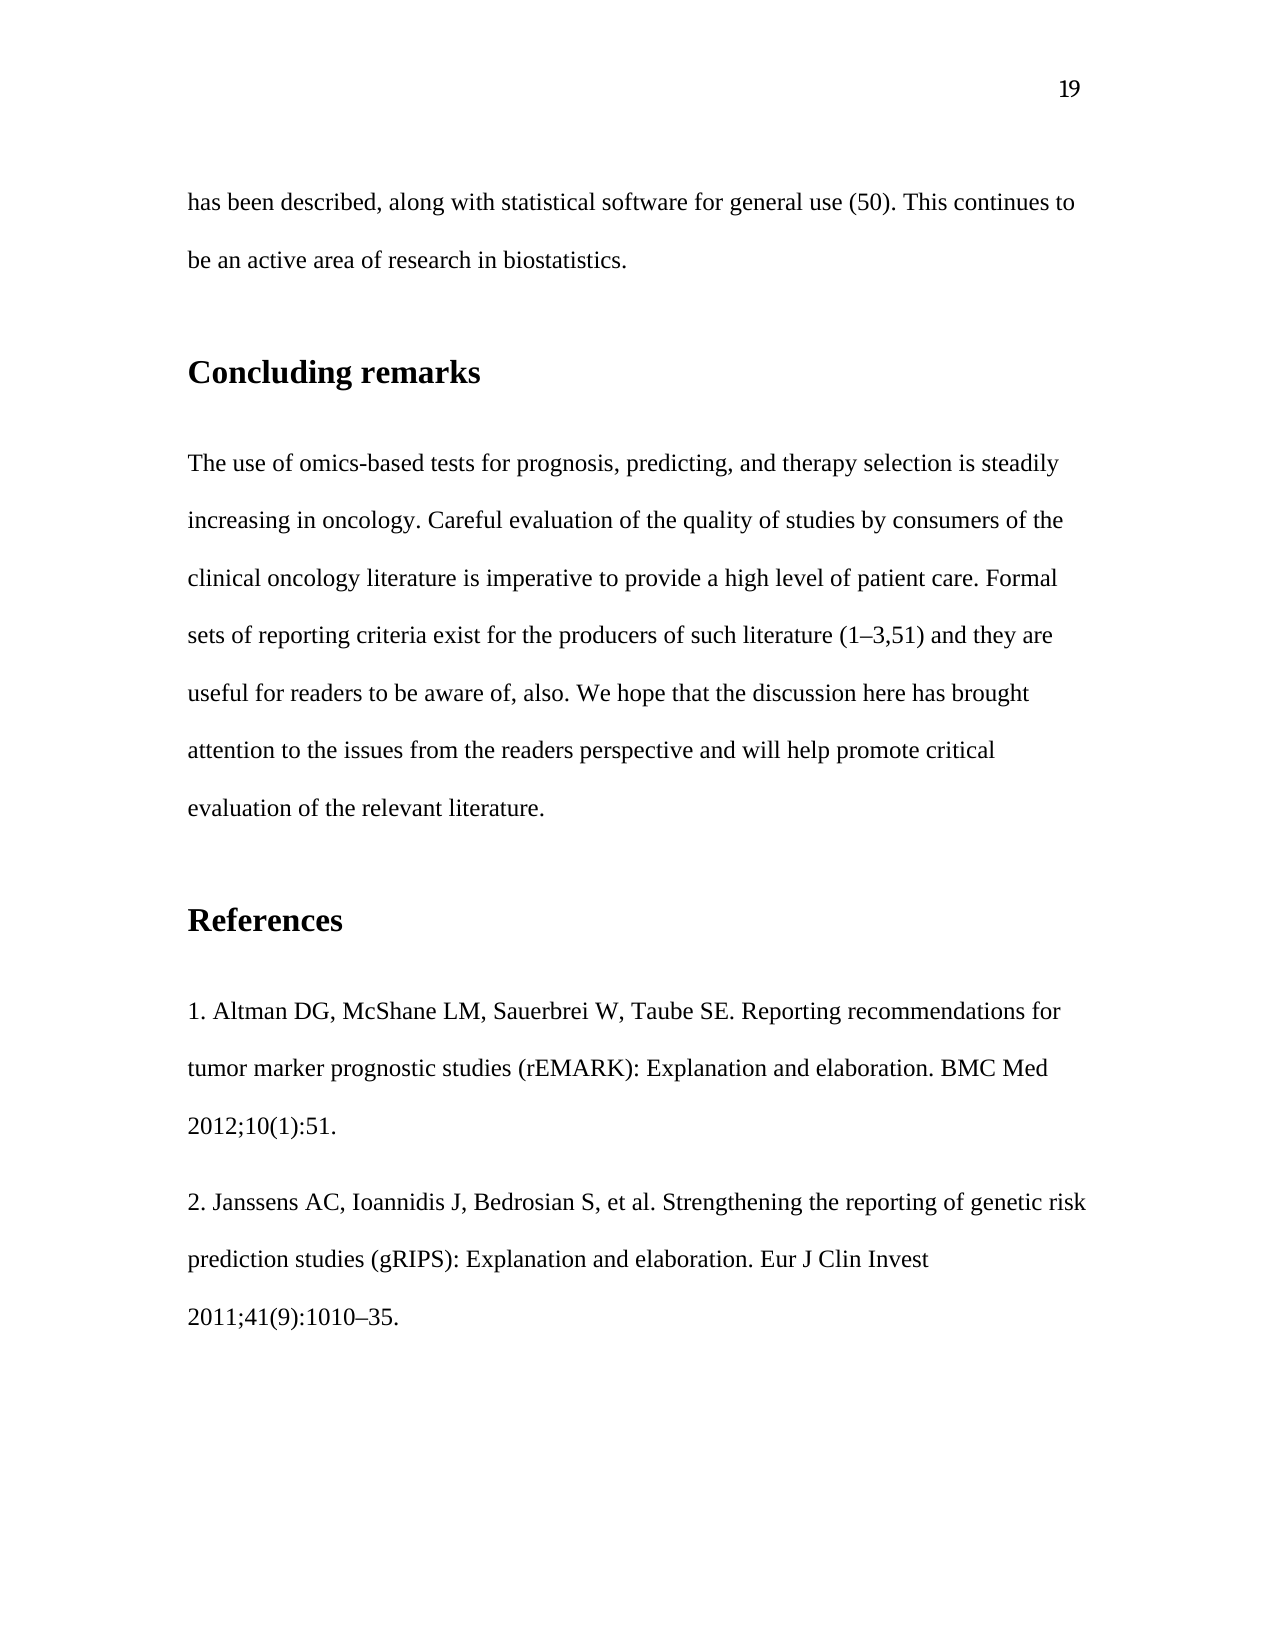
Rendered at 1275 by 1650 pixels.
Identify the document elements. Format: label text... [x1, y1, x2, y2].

subtitle References [187, 900, 1087, 939]
subtitle Concluding remarks [187, 352, 1087, 391]
text 2. Janssens AC, Ioannidis J, Bedrosian S, et al. Strengthening the reporting of genetic risk prediction studies (gRIPS): Explanation and elaboration. Eur J Clin Invest 2011;41(9):1010–35. [187, 1187, 1087, 1331]
text 1. Altman DG, McShane LM, Sauerbrei W, Taube SE. Reporting recommendations for tumor marker prognostic studies (rEMARK): Explanation and elaboration. BMC Med 2012;10(1):51. [187, 996, 1087, 1139]
text The use of omics-based tests for prognosis, predicting, and therapy selection is steadily increasing in oncology. Careful evaluation of the quality of studies by consumers of the clinical oncology literature is imperative to provide a high level of patient care. Formal sets of reporting criteria exist for the producers of such literature (1–3,51) and they are useful for readers to be aware of, also. We hope that the discussion here has brought attention to the issues from the readers perspective and will help promote critical evaluation of the relevant literature. [187, 448, 1087, 822]
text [187, 187, 1087, 274]
